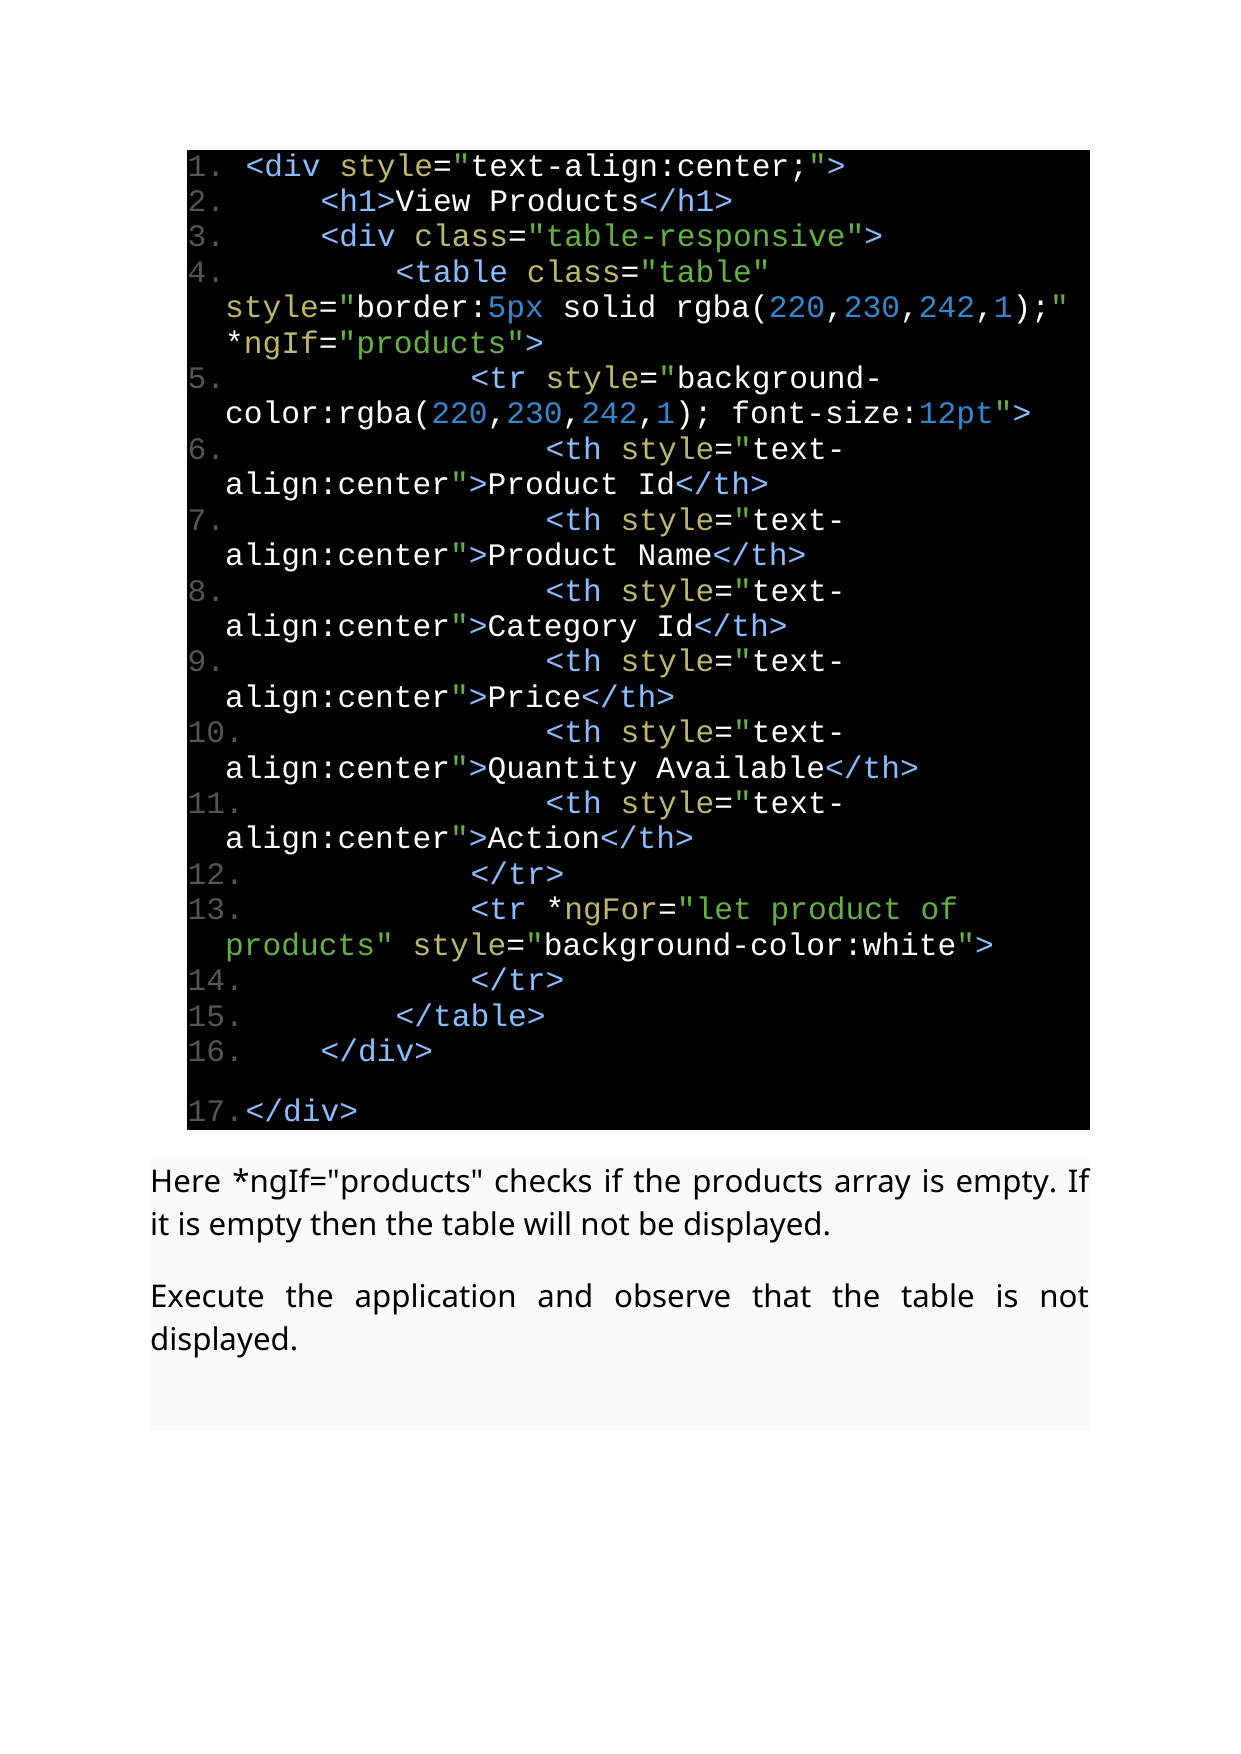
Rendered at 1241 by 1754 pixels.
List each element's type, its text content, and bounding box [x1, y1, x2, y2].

list <div class="table-responsive"> [187, 221, 1090, 256]
list <table class="table" style="border:5px solid rgba(220,230,242,1);" *ngIf="products"> [187, 256, 1090, 362]
list </tr> [187, 858, 1090, 894]
list <th style="text-align:center">Product Id</th> [187, 433, 1090, 504]
list <th style="text-align:center">Product Name</th> [187, 504, 1090, 575]
list <h1>View Products</h1> [187, 185, 1090, 221]
list <th style="text-align:center">Category Id</th> [187, 575, 1090, 646]
list </div> [187, 1035, 1090, 1071]
list <th style="text-align:center">Price</th> [187, 646, 1090, 717]
text Execute the application and observe that the table is not displayed. [150, 1274, 1090, 1359]
list <th style="text-align:center">Quantity Available</th> [187, 717, 1090, 787]
list <tr style="background-color:rgba(220,230,242,1); font-size:12pt"> [187, 362, 1090, 433]
list </table> [187, 1000, 1090, 1035]
list <tr *ngFor="let product of products" style="background-color:white"> [187, 894, 1090, 964]
list <th style="text-align:center">Action</th> [187, 787, 1090, 858]
list <div style="text-align:center;"> [187, 150, 1090, 185]
list </tr> [187, 964, 1090, 1000]
text Here *ngIf="products" checks if the products array is empty. If it is empty then the table will not be displayed. [150, 1159, 1090, 1245]
list </div> [187, 1071, 1090, 1130]
